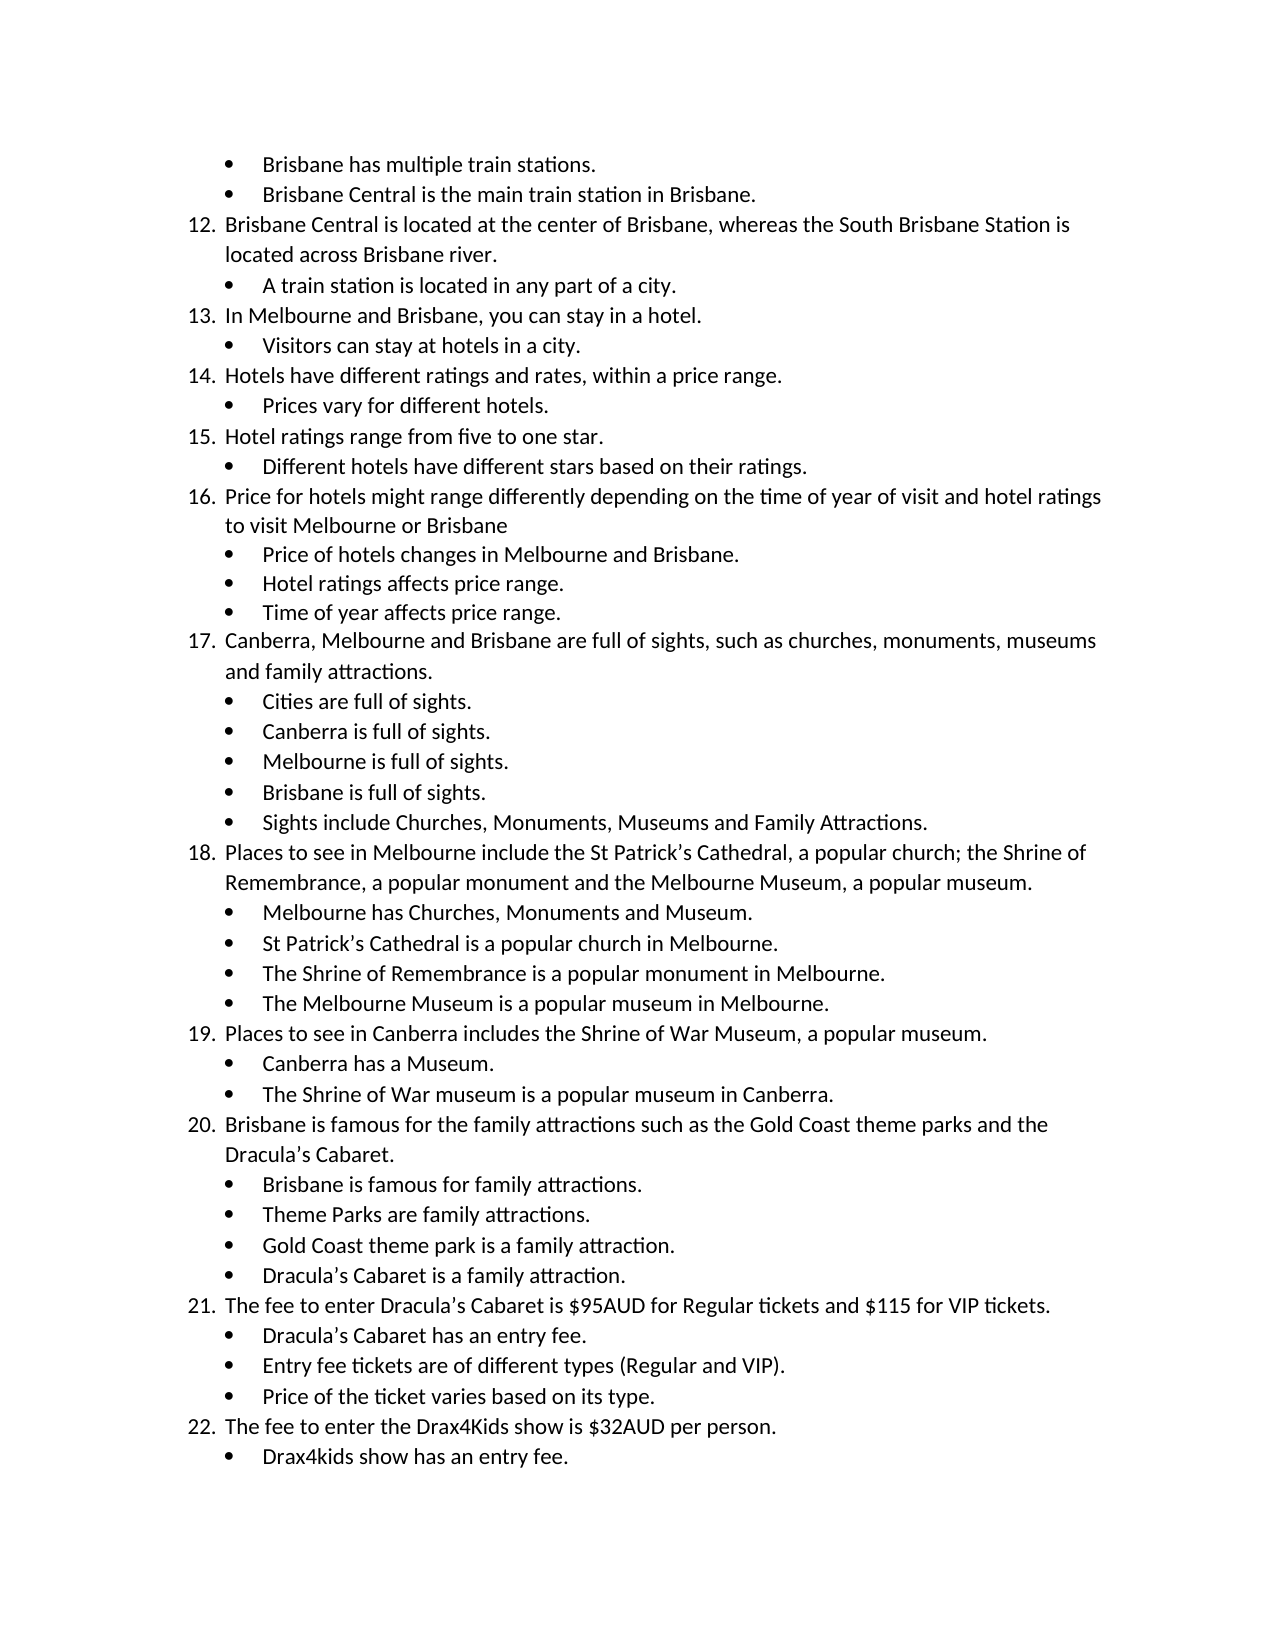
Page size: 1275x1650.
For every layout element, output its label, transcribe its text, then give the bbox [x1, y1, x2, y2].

list Prices vary for different hotels. [225, 392, 1125, 420]
list Price for hotels might range differently depending on the time of year of visit and hotel ratings to visit Melbourne or Brisbane [187, 482, 1125, 539]
list Dracula’s Cabaret is a family attraction. [225, 1261, 1125, 1289]
list Time of year affects price range. [225, 598, 1125, 626]
list Places to see in Melbourne include the St Patrick’s Cathedral, a popular church; the Shrine of Remembrance, a popular monument and the Melbourne Museum, a popular museum. [187, 838, 1125, 896]
list Canberra has a Museum. [225, 1049, 1125, 1077]
list The Shrine of War museum is a popular museum in Canberra. [225, 1080, 1125, 1108]
list The Melbourne Museum is a popular museum in Melbourne. [225, 989, 1125, 1017]
list Places to see in Canberra includes the Shrine of War Museum, a popular museum. [187, 1019, 1125, 1047]
list Hotels have different ratings and rates, within a price range. [187, 361, 1125, 389]
list Drax4kids show has an entry fee. [225, 1442, 1125, 1470]
list St Patrick’s Cathedral is a popular church in Melbourne. [225, 929, 1125, 957]
list Canberra, Melbourne and Brisbane are full of sights, such as churches, monuments, museums and family attractions. [187, 627, 1125, 685]
list Different hotels have different stars based on their ratings. [225, 452, 1125, 480]
list Brisbane has multiple train stations. [225, 150, 1125, 178]
list Entry fee tickets are of different types (Regular and VIP). [225, 1352, 1125, 1379]
list Melbourne has Churches, Monuments and Museum. [225, 898, 1125, 926]
list The Shrine of Remembrance is a popular monument in Melbourne. [225, 959, 1125, 987]
list Theme Parks are family attractions. [225, 1201, 1125, 1228]
list The fee to enter Dracula’s Cabaret is $95AUD for Regular tickets and $115 for VIP tickets. [187, 1291, 1125, 1319]
list A train station is located in any part of a city. [225, 271, 1125, 299]
list Brisbane Central is the main train station in Brisbane. [225, 180, 1125, 208]
list Visitors can stay at hotels in a city. [225, 331, 1125, 359]
list Dracula’s Cabaret has an entry fee. [225, 1321, 1125, 1349]
list Sights include Churches, Monuments, Museums and Family Attractions. [225, 808, 1125, 836]
list In Melbourne and Brisbane, you can stay in a hotel. [187, 301, 1125, 329]
list Cities are full of sights. [225, 687, 1125, 715]
list Hotel ratings range from five to one star. [187, 422, 1125, 450]
list Canberra is full of sights. [225, 717, 1125, 745]
list Price of the ticket varies based on its type. [225, 1382, 1125, 1410]
list Hotel ratings affects price range. [225, 569, 1125, 597]
list Gold Coast theme park is a family attraction. [225, 1231, 1125, 1259]
list Brisbane is famous for family attractions. [225, 1170, 1125, 1198]
list Melbourne is full of sights. [225, 747, 1125, 775]
list Brisbane is full of sights. [225, 778, 1125, 806]
list Brisbane is famous for the family attractions such as the Gold Coast theme parks and the Dracula’s Cabaret. [187, 1110, 1125, 1168]
list Brisbane Central is located at the center of Brisbane, whereas the South Brisbane Station is located across Brisbane river. [187, 210, 1125, 269]
list The fee to enter the Drax4Kids show is $32AUD per person. [187, 1412, 1125, 1440]
list Price of hotels changes in Melbourne and Brisbane. [225, 540, 1125, 568]
